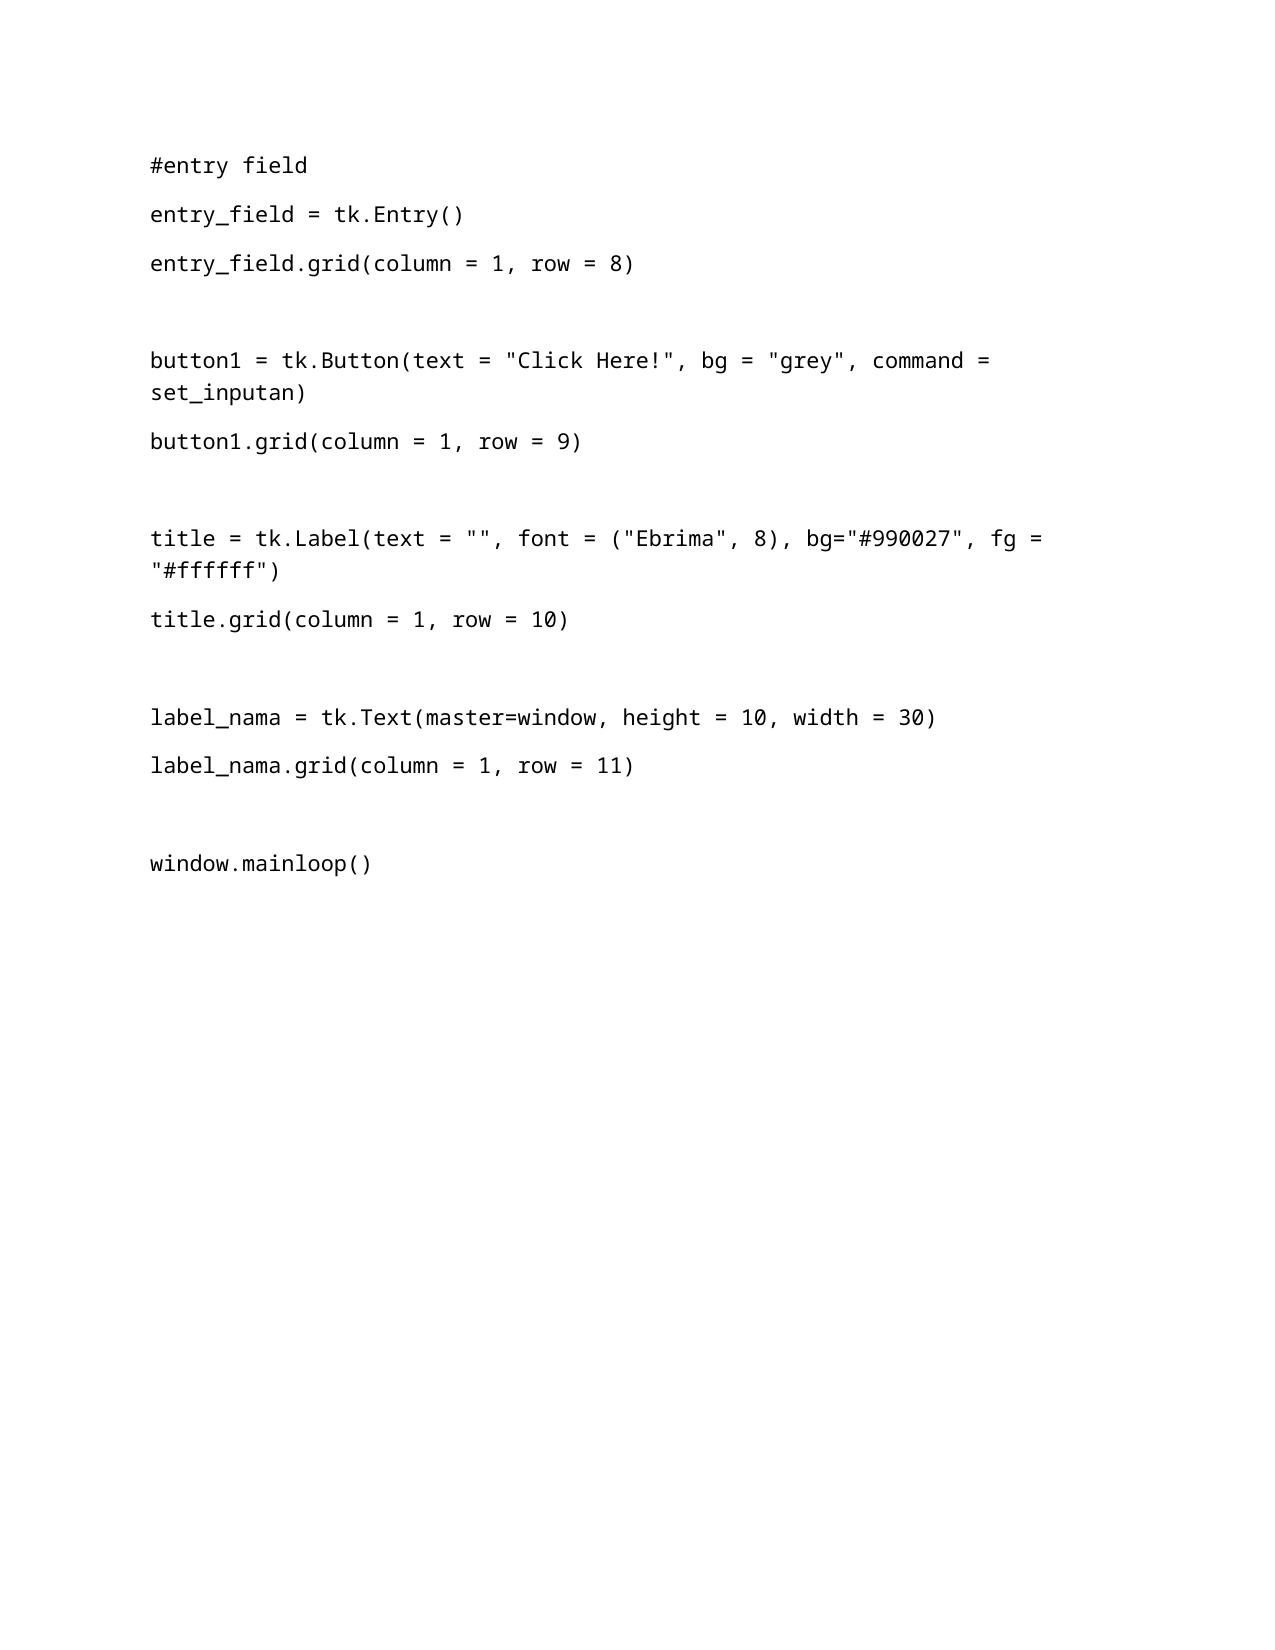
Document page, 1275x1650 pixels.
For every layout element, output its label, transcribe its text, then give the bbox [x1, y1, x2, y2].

text label_nama = tk.Text(master=window, height = 10, width = 30) [150, 702, 1125, 731]
text label_nama.grid(column = 1, row = 11) [150, 750, 1125, 780]
text entry_field = tk.Entry() [150, 199, 1125, 228]
text entry_field.grid(column = 1, row = 8) [150, 247, 1125, 277]
text title.grid(column = 1, row = 10) [150, 604, 1125, 634]
text button1 = tk.Button(text = "Click Here!", bg = "grey", command = set_inputan) [150, 345, 1125, 407]
text button1.grid(column = 1, row = 9) [150, 426, 1125, 456]
text #entry field [150, 150, 1125, 180]
text title = tk.Label(text = "", font = ("Ebrima", 8), bg="#990027", fg = "#ffffff") [150, 523, 1125, 585]
text window.mainloop() [150, 848, 1125, 878]
